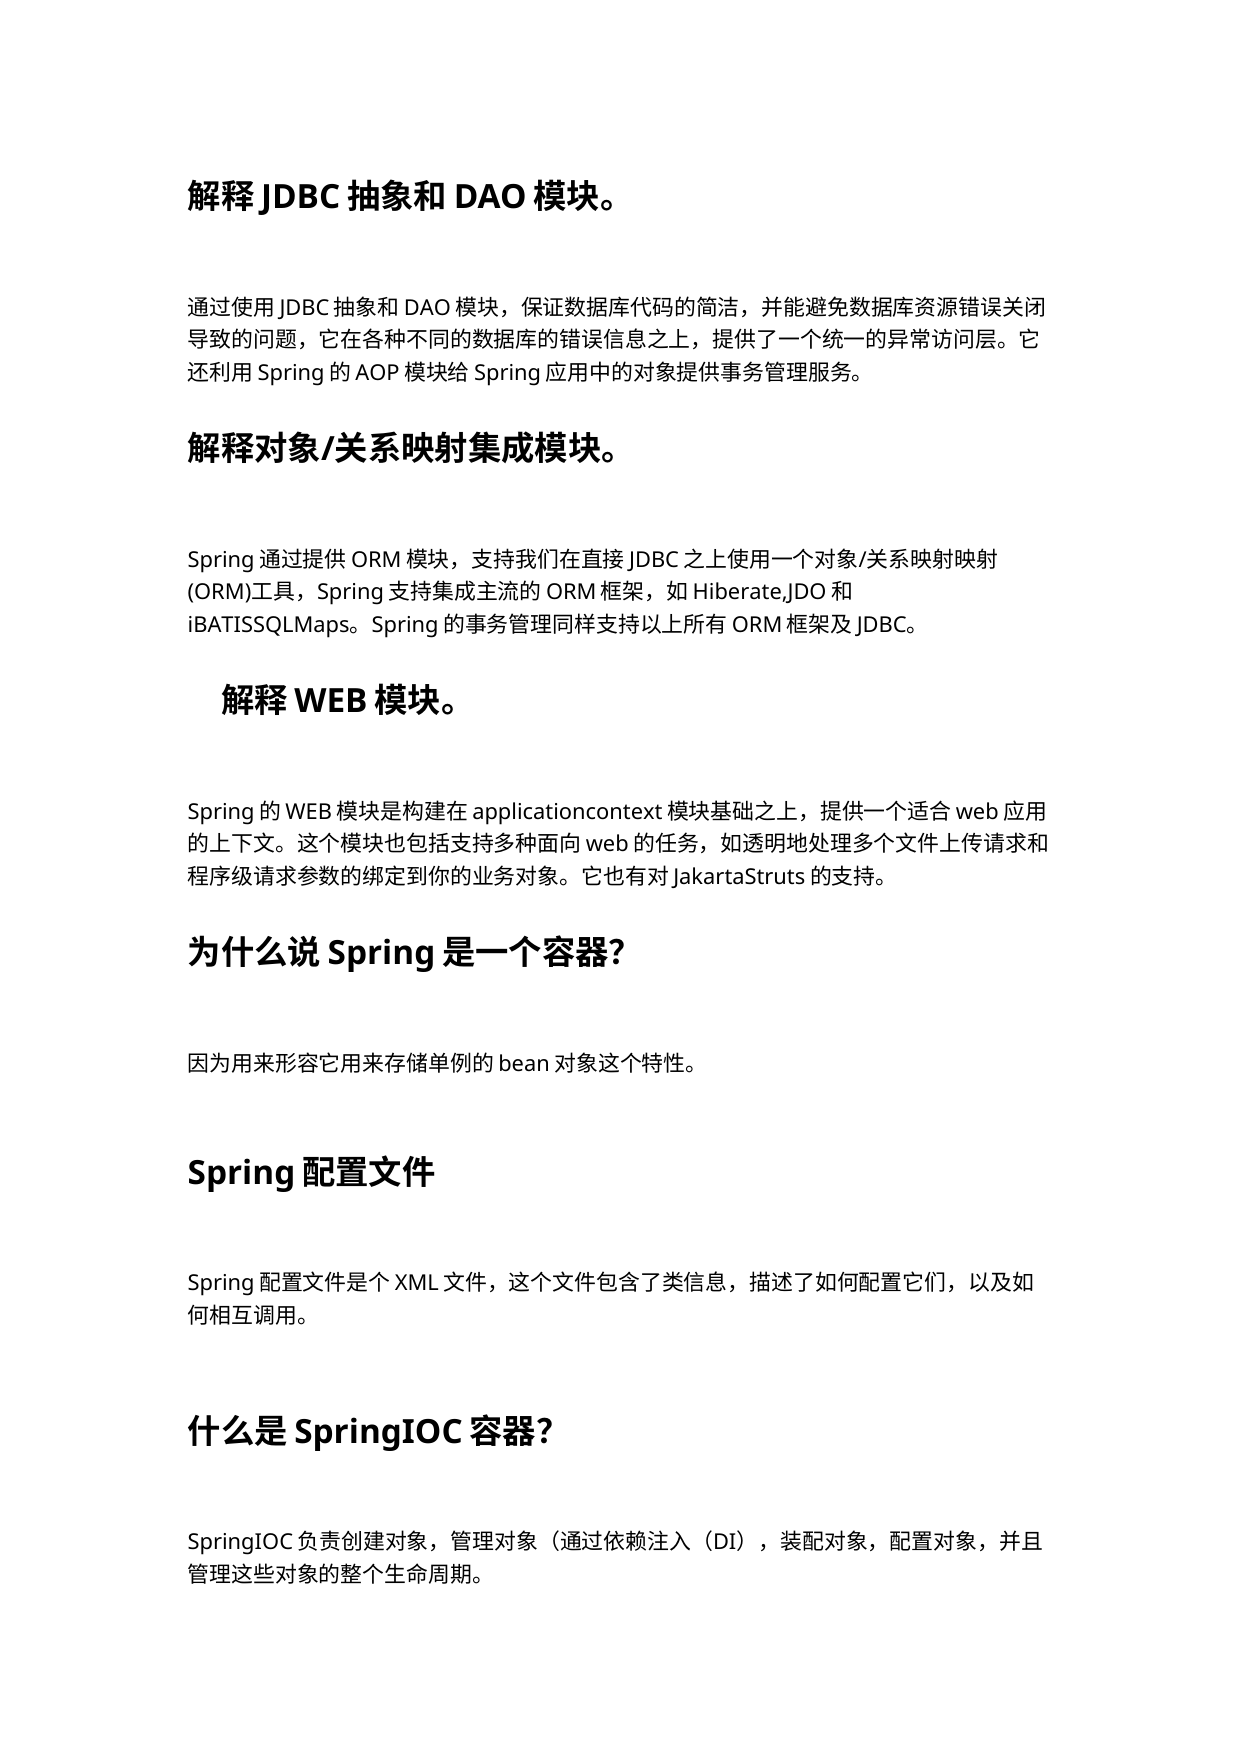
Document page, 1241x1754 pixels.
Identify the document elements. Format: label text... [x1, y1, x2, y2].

subtitle 为什么说Spring是一个容器？ [187, 918, 1053, 983]
subtitle 解释JDBC抽象和DAO模块。 [187, 162, 1053, 227]
subtitle 解释对象/关系映射集成模块。 [187, 414, 1053, 479]
subtitle 解释WEB模块。 [187, 666, 1053, 731]
text Spring通过提供ORM模块，支持我们在直接JDBC之上使用一个对象/关系映射映射(ORM)工具，Spring支持集成主流的ORM框架，如Hiberate,JDO和iBATISSQLMaps。Spring的事务管理同样支持以上所有ORM框架及JDBC。 [187, 541, 1053, 639]
text SpringIOC负责创建对象，管理对象（通过依赖注入（DI），装配对象，配置对象，并且管理这些对象的整个生命周期。 [187, 1524, 1053, 1589]
subtitle 什么是SpringIOC容器？ [187, 1396, 1053, 1461]
text Spring的WEB模块是构建在applicationcontext模块基础之上，提供一个适合web应用的上下文。这个模块也包括支持多种面向web的任务，如透明地处理多个文件上传请求和程序级请求参数的绑定到你的业务对象。它也有对JakartaStruts的支持。 [187, 793, 1053, 891]
text Spring配置文件是个XML文件，这个文件包含了类信息，描述了如何配置它们，以及如何相互调用。 [187, 1265, 1053, 1330]
text 通过使用JDBC抽象和DAO模块，保证数据库代码的简洁，并能避免数据库资源错误关闭导致的问题，它在各种不同的数据库的错误信息之上，提供了一个统一的异常访问层。它还利用Spring的AOP模块给Spring应用中的对象提供事务管理服务。 [187, 289, 1053, 387]
text 因为用来形容它用来存储单例的bean对象这个特性。 [187, 1045, 1053, 1078]
subtitle Spring配置文件 [187, 1137, 1053, 1202]
